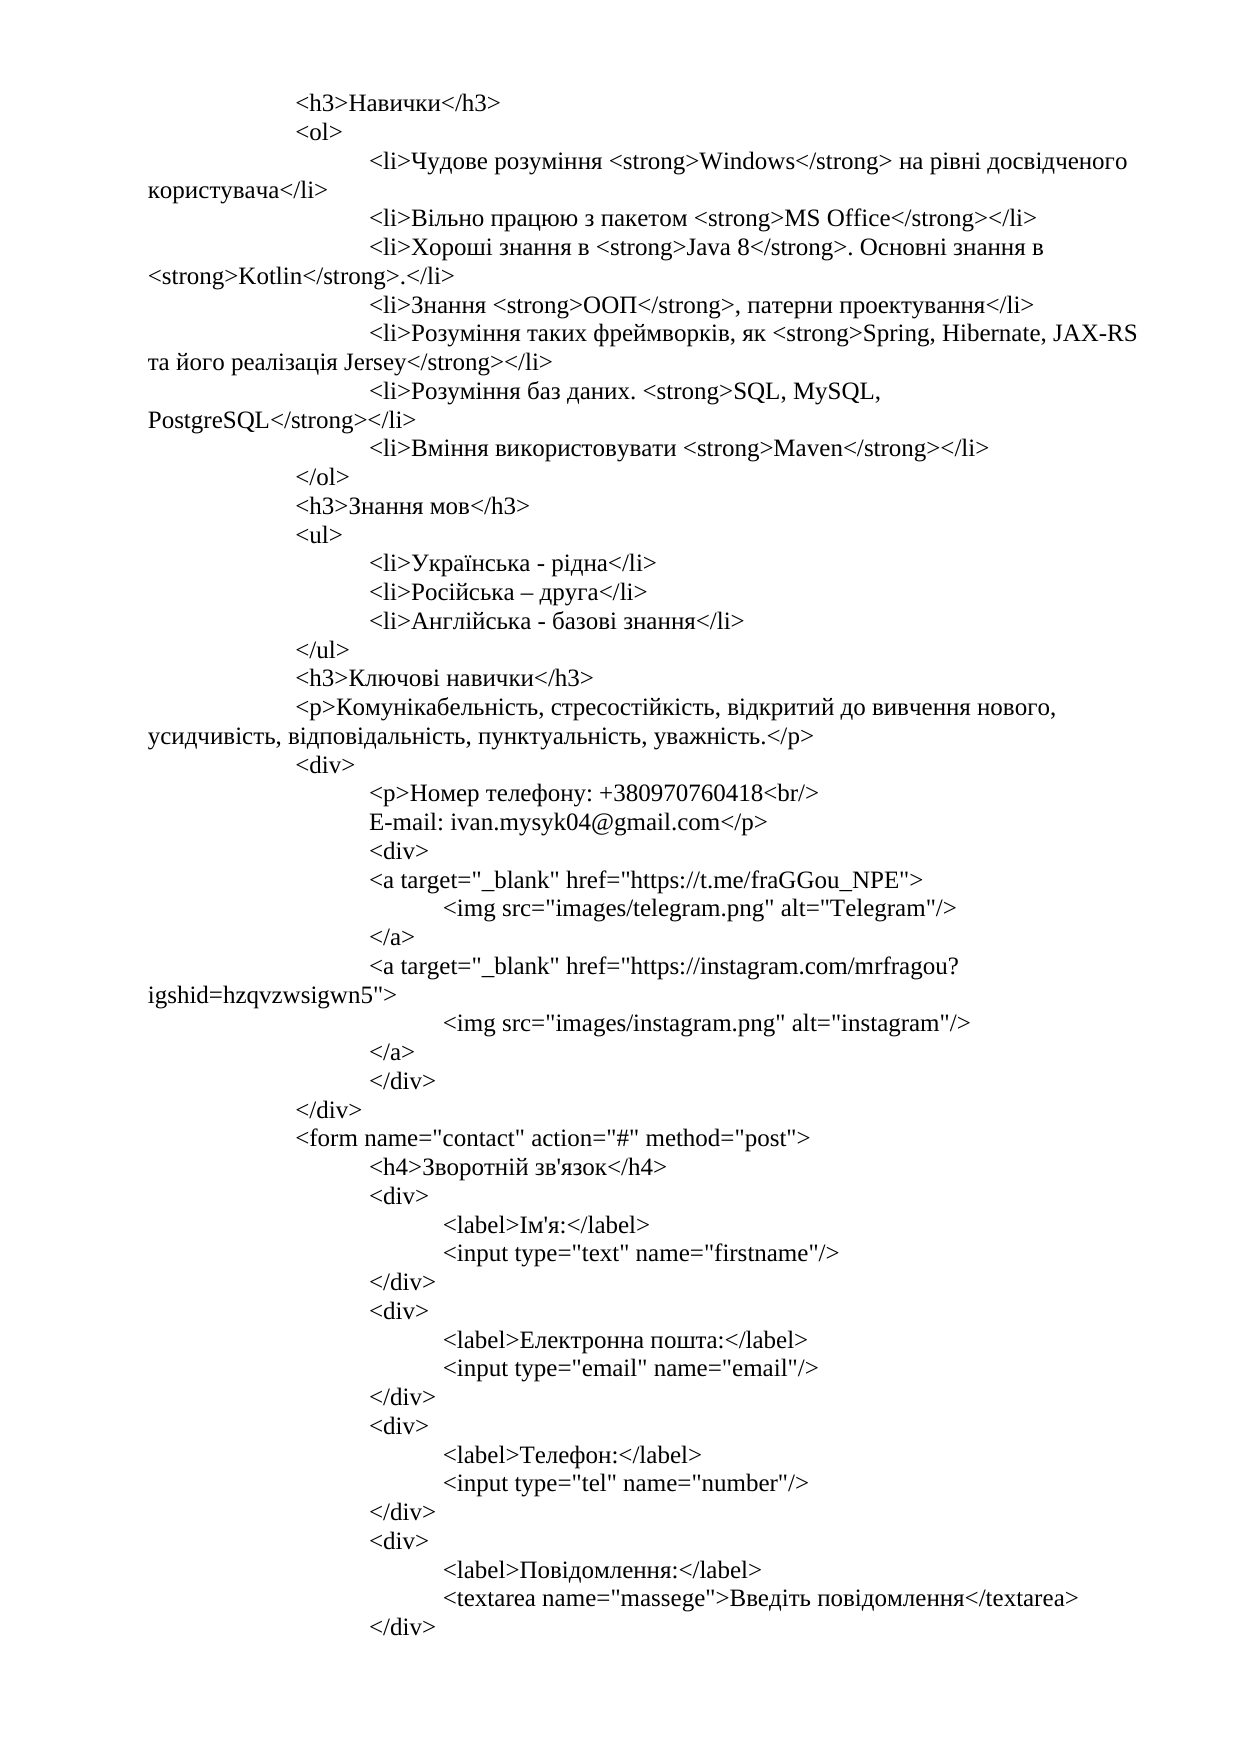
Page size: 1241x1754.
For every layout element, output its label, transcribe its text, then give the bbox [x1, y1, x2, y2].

text <input type="text" name="firstname"/> [148, 1238, 1152, 1267]
text <li>Українська - рідна</li> [148, 548, 1152, 577]
text <label>Телефон:</label> [148, 1440, 1152, 1468]
text E-mail: ivan.mysyk04@gmail.com</p> [148, 807, 1152, 836]
text </div> [148, 1095, 1152, 1123]
text <div> [148, 1296, 1152, 1325]
text <li>Розуміння таких фреймворків, як <strong>Spring, Hibernate, JAX-RS та його реалізація Jersey</strong></li> [148, 318, 1152, 376]
text <div> [148, 1526, 1152, 1555]
text <div> [148, 1411, 1152, 1440]
text </div> [148, 1066, 1152, 1095]
text <h3>Знання мов</h3> [148, 491, 1152, 520]
text <textarea name="massege">Введіть повідомлення</textarea> [148, 1583, 1152, 1612]
text </a> [148, 1037, 1152, 1066]
text <p>Номер телефону: +380970760418<br/> [148, 778, 1152, 807]
text <div> [148, 1181, 1152, 1210]
text <li>Вільно працюю з пакетом <strong>MS Office</strong></li> [148, 203, 1152, 232]
text <li>Хороші знання в <strong>Java 8</strong>. Основні знання в <strong>Kotlin</strong>.</li> [148, 232, 1152, 290]
text <img src="images/instagram.png" alt="instagram"/> [148, 1008, 1152, 1037]
text <label>Ім'я:</label> [148, 1210, 1152, 1238]
text <label>Електронна пошта:</label> [148, 1325, 1152, 1353]
text <input type="tel" name="number"/> [148, 1468, 1152, 1497]
text <h3>Ключові навички</h3> [148, 663, 1152, 692]
text <form name="contact" action="#" method="post"> [148, 1123, 1152, 1152]
text <label>Повідомлення:</label> [148, 1555, 1152, 1583]
text <li>Знання <strong>ООП</strong>, патерни проектування</li> [148, 290, 1152, 318]
text <h3>Навички</h3> [148, 88, 1152, 117]
text <div> [148, 836, 1152, 865]
text <li>Вміння використовувати <strong>Maven</strong></li> [148, 433, 1152, 462]
text </div> [148, 1612, 1152, 1641]
text <li>Чудове розуміння <strong>Windows</strong> на рівні досвідченого користувача</li> [148, 146, 1152, 203]
text <img src="images/telegram.png" alt="Telegram"/> [148, 893, 1152, 922]
text </div> [148, 1497, 1152, 1526]
text <a target="_blank" href="https://instagram.com/mrfragou?igshid=hzqvzwsigwn5"> [148, 951, 1152, 1008]
text </div> [148, 1267, 1152, 1296]
text <h4>Зворотній зв'язок</h4> [148, 1152, 1152, 1181]
text </ol> [148, 462, 1152, 491]
text <li>Англійська - базові знання</li> [148, 606, 1152, 635]
text <a target="_blank" href="https://t.me/fraGGou_NPE"> [148, 865, 1152, 893]
text <input type="email" name="email"/> [148, 1353, 1152, 1382]
text </a> [148, 922, 1152, 951]
text </div> [148, 1382, 1152, 1411]
text </ul> [148, 635, 1152, 663]
text <p>Комунікабельність, стресостійкість, відкритий до вивчення нового, усидчивість, відповідальність, пунктуальність, уважність.</p> [148, 692, 1152, 750]
text <li>Російська – друга</li> [148, 577, 1152, 606]
text <div> [148, 750, 1152, 778]
text <ul> [148, 520, 1152, 548]
text <ol> [148, 117, 1152, 146]
text <li>Розуміння баз даних. <strong>SQL, MySQL, PostgreSQL</strong></li> [148, 376, 1152, 433]
